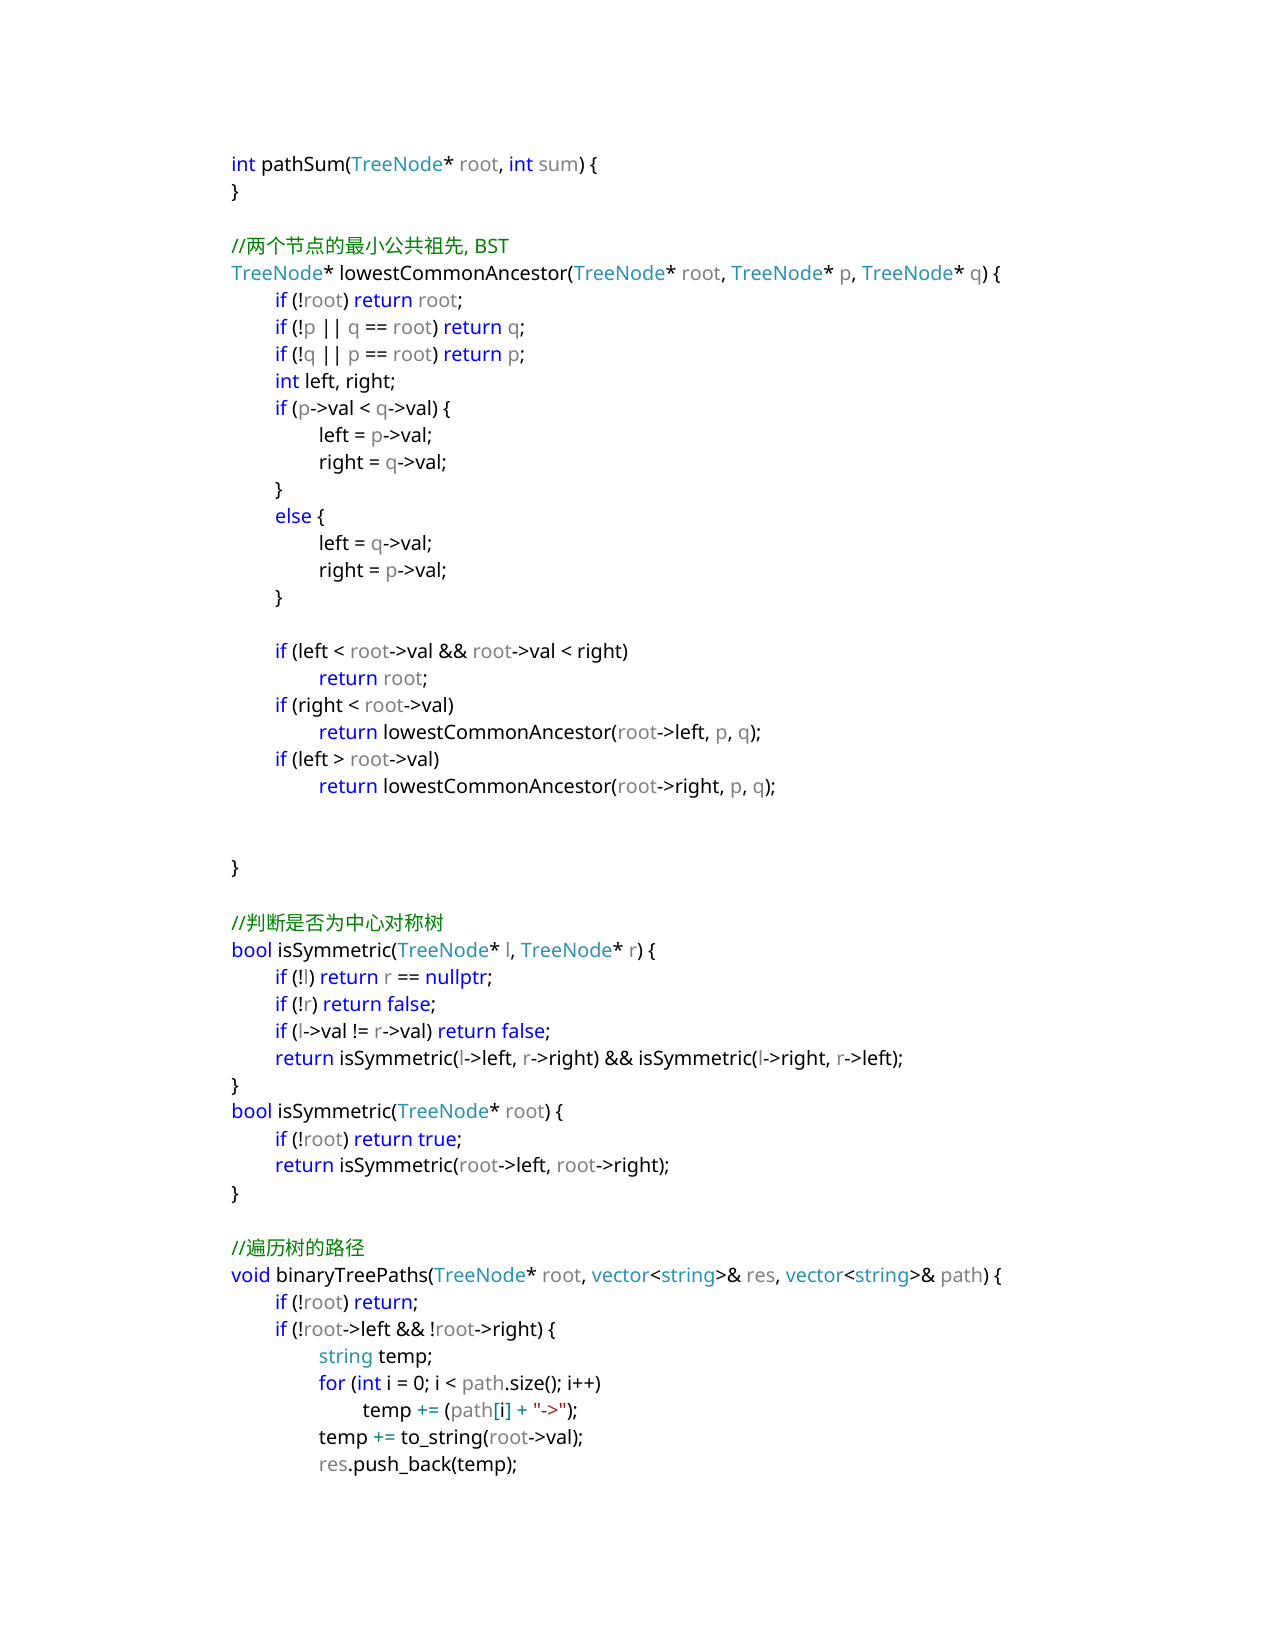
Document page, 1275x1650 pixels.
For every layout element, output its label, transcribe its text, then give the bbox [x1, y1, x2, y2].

text if (!l) return r == nullptr; [187, 963, 1087, 990]
text int left, right; [187, 368, 1087, 394]
text if (left > root->val) [187, 745, 1087, 772]
text temp += (path[i] + "->"); [187, 1396, 1087, 1423]
text int pathSum(TreeNode* root, int sum) { [187, 150, 1087, 177]
text } [187, 583, 1087, 610]
text for (int i = 0; i < path.size(); i++) [187, 1369, 1087, 1396]
text } [187, 1179, 1087, 1206]
text if (!root->left && !root->right) { [187, 1315, 1087, 1342]
text if (!r) return false; [187, 990, 1087, 1017]
text //判断是否为中心对称树 [187, 907, 1087, 936]
text left = q->val; [187, 529, 1087, 556]
text void binaryTreePaths(TreeNode* root, vector<string>& res, vector<string>& path) { [187, 1261, 1087, 1288]
text return lowestCommonAncestor(root->left, p, q); [187, 718, 1087, 745]
text right = p->val; [187, 556, 1087, 583]
text if (!p || q == root) return q; [187, 314, 1087, 341]
text temp += to_string(root->val); [187, 1423, 1087, 1450]
text return root; [187, 664, 1087, 691]
text if (!root) return true; [187, 1125, 1087, 1152]
text if (!root) return; [187, 1288, 1087, 1315]
text bool isSymmetric(TreeNode* root) { [187, 1098, 1087, 1125]
text return isSymmetric(l->left, r->right) && isSymmetric(l->right, r->left); [187, 1044, 1087, 1071]
text } [187, 1071, 1087, 1098]
text } [187, 177, 1087, 204]
text if (right < root->val) [187, 691, 1087, 718]
text TreeNode* lowestCommonAncestor(TreeNode* root, TreeNode* p, TreeNode* q) { [187, 260, 1087, 287]
text //遍历树的路径 [187, 1233, 1087, 1261]
text right = q->val; [187, 448, 1087, 476]
text if (!root) return root; [187, 287, 1087, 314]
text return isSymmetric(root->left, root->right); [187, 1152, 1087, 1179]
text } [187, 476, 1087, 502]
text res.push_back(temp); [187, 1450, 1087, 1477]
text if (!q || p == root) return p; [187, 341, 1087, 368]
text //两个节点的最小公共祖先, BST [187, 231, 1087, 260]
text string temp; [187, 1342, 1087, 1369]
text } [187, 853, 1087, 880]
text if (left < root->val && root->val < right) [187, 637, 1087, 664]
text left = p->val; [187, 422, 1087, 448]
text bool isSymmetric(TreeNode* l, TreeNode* r) { [187, 936, 1087, 963]
text return lowestCommonAncestor(root->right, p, q); [187, 772, 1087, 799]
text if (l->val != r->val) return false; [187, 1017, 1087, 1044]
text else { [187, 502, 1087, 529]
text if (p->val < q->val) { [187, 394, 1087, 422]
